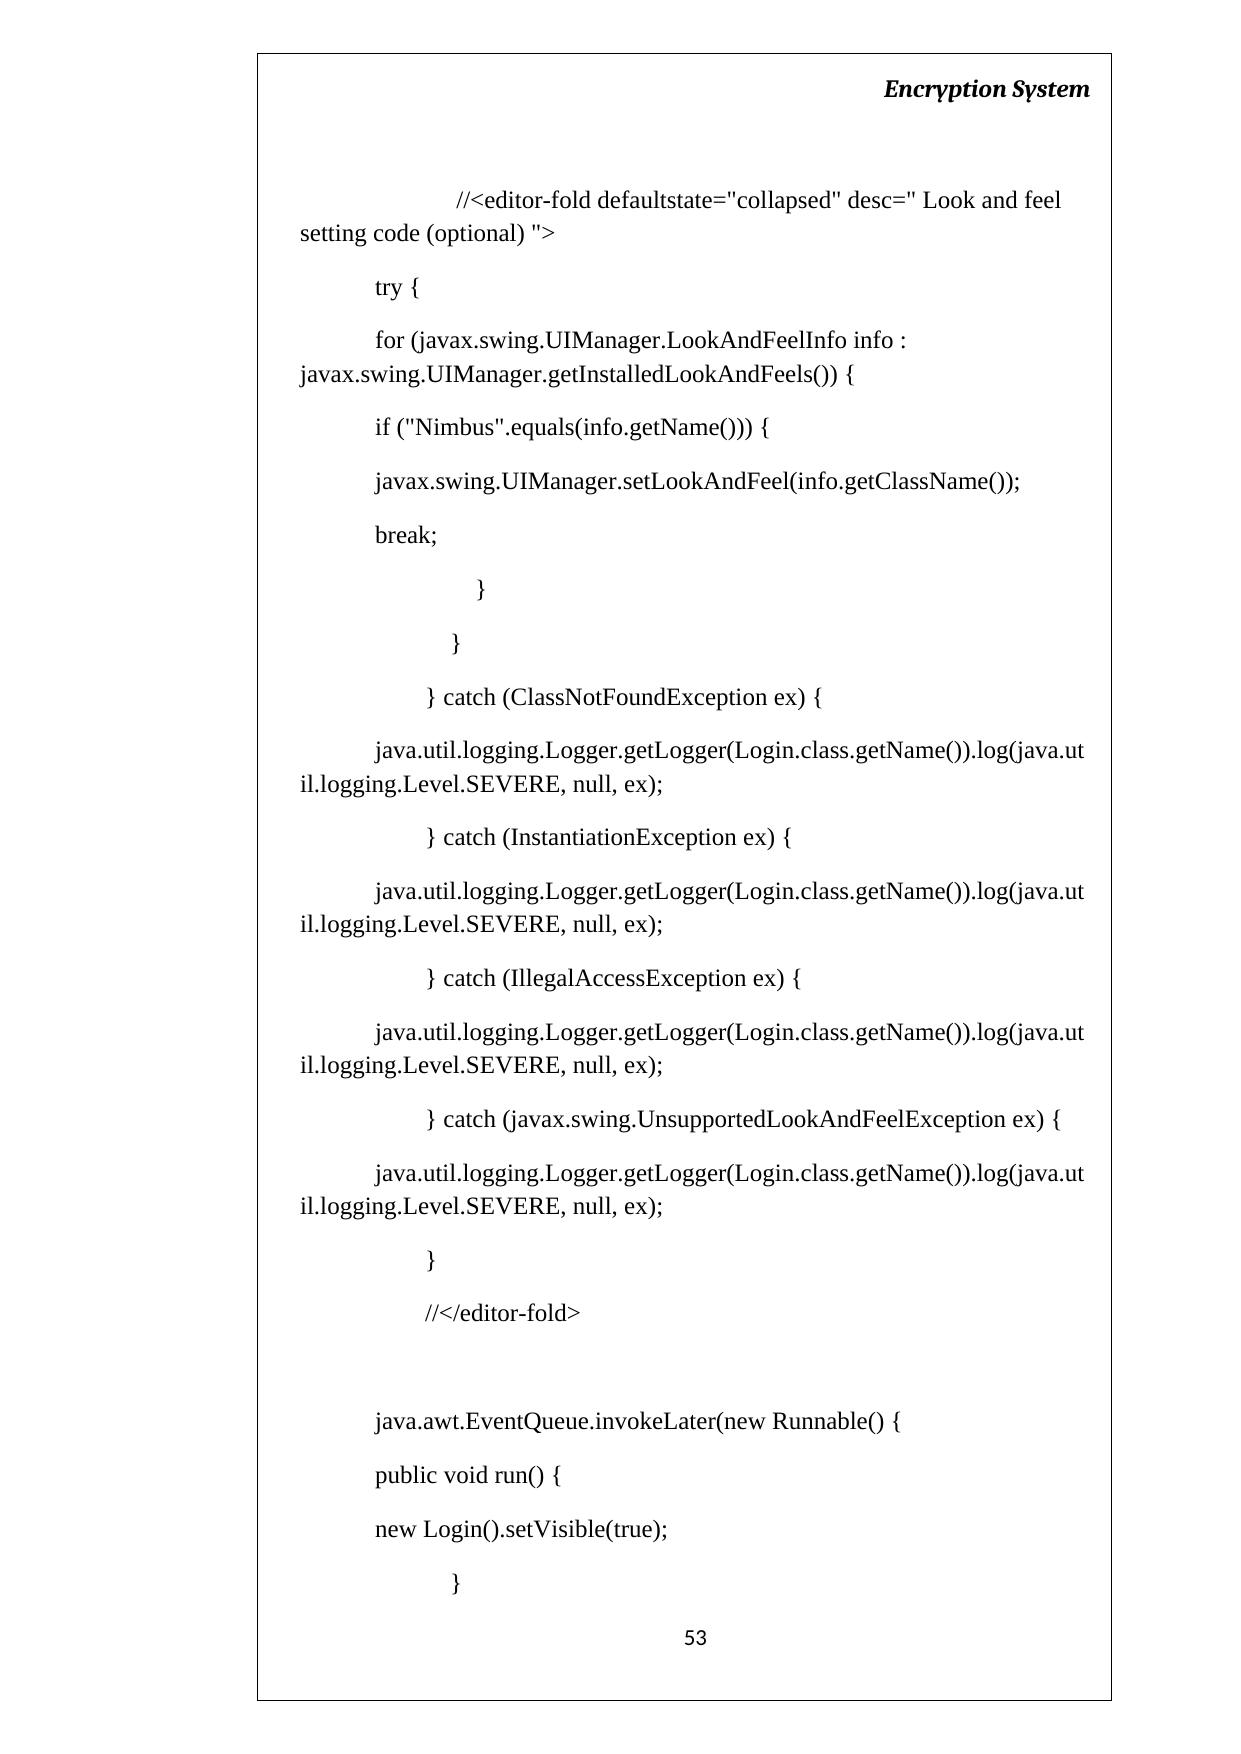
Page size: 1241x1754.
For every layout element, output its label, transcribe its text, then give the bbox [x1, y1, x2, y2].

text try { [300, 272, 1090, 301]
text java.awt.EventQueue.invokeLater(new Runnable() { [300, 1406, 1090, 1435]
text } [300, 628, 1090, 657]
text new Login().setVisible(true); [300, 1514, 1090, 1543]
text } [300, 1245, 1090, 1273]
text for (javax.swing.UIManager.LookAndFeelInfo info : javax.swing.UIManager.getInstalledLookAndFeels()) { [300, 326, 1090, 387]
text } catch (InstantiationException ex) { [300, 822, 1090, 851]
text //</editor-fold> [300, 1298, 1090, 1327]
text java.util.logging.Logger.getLogger(Login.class.getName()).log(java.util.logging.Level.SEVERE, null, ex); [300, 876, 1090, 938]
text } [300, 574, 1090, 603]
text public void run() { [300, 1460, 1090, 1489]
text break; [300, 520, 1090, 549]
text } catch (ClassNotFoundException ex) { [300, 682, 1090, 711]
text if ("Nimbus".equals(info.getName())) { [300, 412, 1090, 441]
text } catch (IllegalAccessException ex) { [300, 963, 1090, 992]
text java.util.logging.Logger.getLogger(Login.class.getName()).log(java.util.logging.Level.SEVERE, null, ex); [300, 736, 1090, 797]
text java.util.logging.Logger.getLogger(Login.class.getName()).log(java.util.logging.Level.SEVERE, null, ex); [300, 1017, 1090, 1079]
text java.util.logging.Logger.getLogger(Login.class.getName()).log(java.util.logging.Level.SEVERE, null, ex); [300, 1158, 1090, 1219]
text //<editor-fold defaultstate="collapsed" desc=" Look and feel setting code (optional) "> [300, 185, 1090, 247]
text } catch (javax.swing.UnsupportedLookAndFeelException ex) { [300, 1104, 1090, 1133]
text } [300, 1568, 1090, 1597]
text javax.swing.UIManager.setLookAndFeel(info.getClassName()); [300, 466, 1090, 495]
